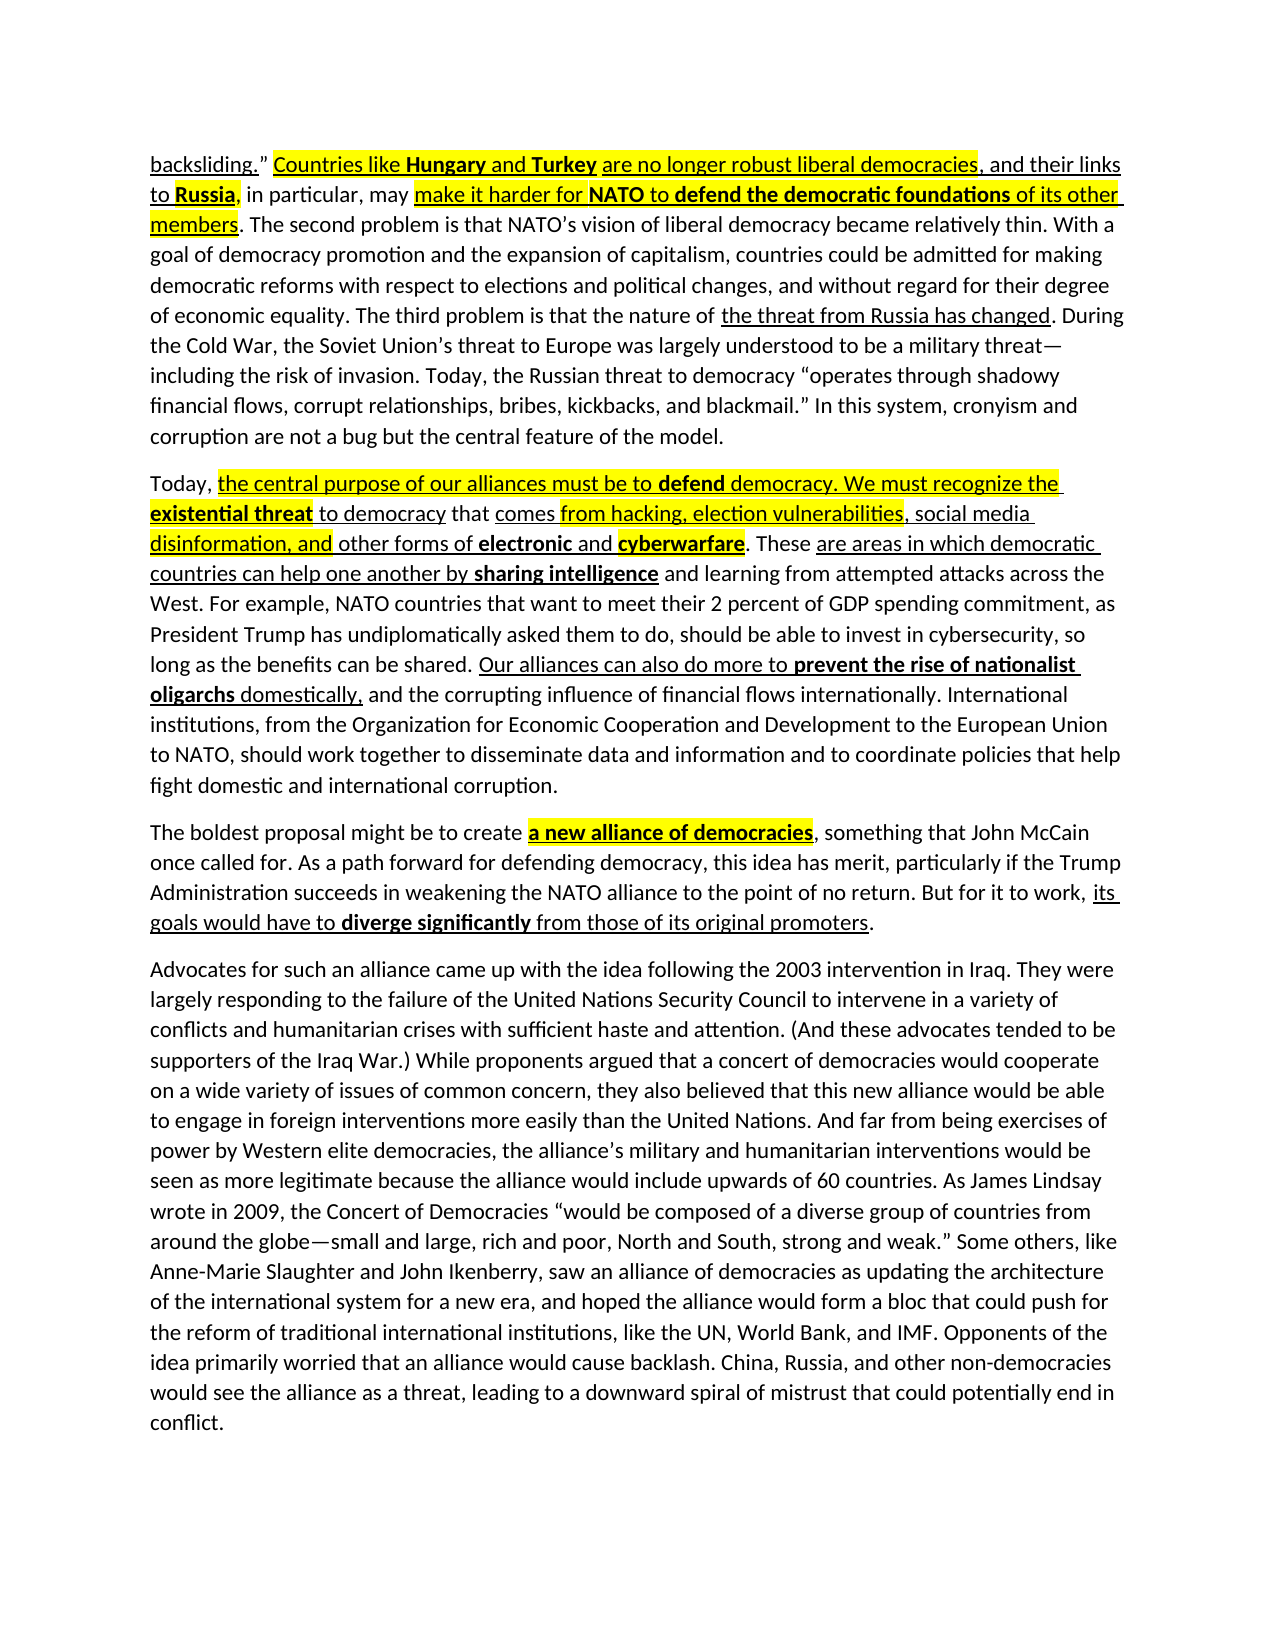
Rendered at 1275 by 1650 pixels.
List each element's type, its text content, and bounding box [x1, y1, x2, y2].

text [150, 150, 1125, 450]
text Advocates for such an alliance came up with the idea following the 2003 intervention in Iraq. They were largely responding to the failure of the United Nations Security Council to intervene in a variety of conflicts and humanitarian crises with sufficient haste and attention. (And these advocates tended to be supporters of the Iraq War.) While proponents argued that a concert of democracies would cooperate on a wide variety of issues of common concern, they also believed that this new alliance would be able to engage in foreign interventions more easily than the United Nations. And far from being exercises of power by Western elite democracies, the alliance’s military and humanitarian interventions would be seen as more legitimate because the alliance would include upwards of 60 countries. As James Lindsay wrote in 2009, the Concert of Democracies “would be composed of a diverse group of countries from around the globe—small and large, rich and poor, North and South, strong and weak.” Some others, like Anne-Marie Slaughter and John Ikenberry, saw an alliance of democracies as updating the architecture of the international system for a new era, and hoped the alliance would form a bloc that could push for the reform of traditional international institutions, like the UN, World Bank, and IMF. Opponents of the idea primarily worried that an alliance would cause backlash. China, Russia, and other non-democracies would see the alliance as a threat, leading to a downward spiral of mistrust that could potentially end in conflict. [150, 955, 1125, 1436]
text The boldest proposal might be to create a new alliance of democracies, something that John McCain once called for. As a path forward for defending democracy, this idea has merit, particularly if the Trump Administration succeeds in weakening the NATO alliance to the point of no return. But for it to work, its goals would have to diverge significantly from those of its original promoters. [150, 818, 1125, 936]
text Today, the central purpose of our alliances must be to defend democracy. We must recognize the existential threat to democracy that comes from hacking, election vulnerabilities, social media disinformation, and other forms of electronic and cyberwarfare. These are areas in which democratic countries can help one another by sharing intelligence and learning from attempted attacks across the West. For example, NATO countries that want to meet their 2 percent of GDP spending commitment, as President Trump has undiplomatically asked them to do, should be able to invest in cybersecurity, so long as the benefits can be shared. Our alliances can also do more to prevent the rise of nationalist oligarchs domestically, and the corrupting influence of financial flows internationally. International institutions, from the Organization for Economic Cooperation and Development to the European Union to NATO, should work together to disseminate data and information and to coordinate policies that help fight domestic and international corruption. [150, 469, 1125, 799]
